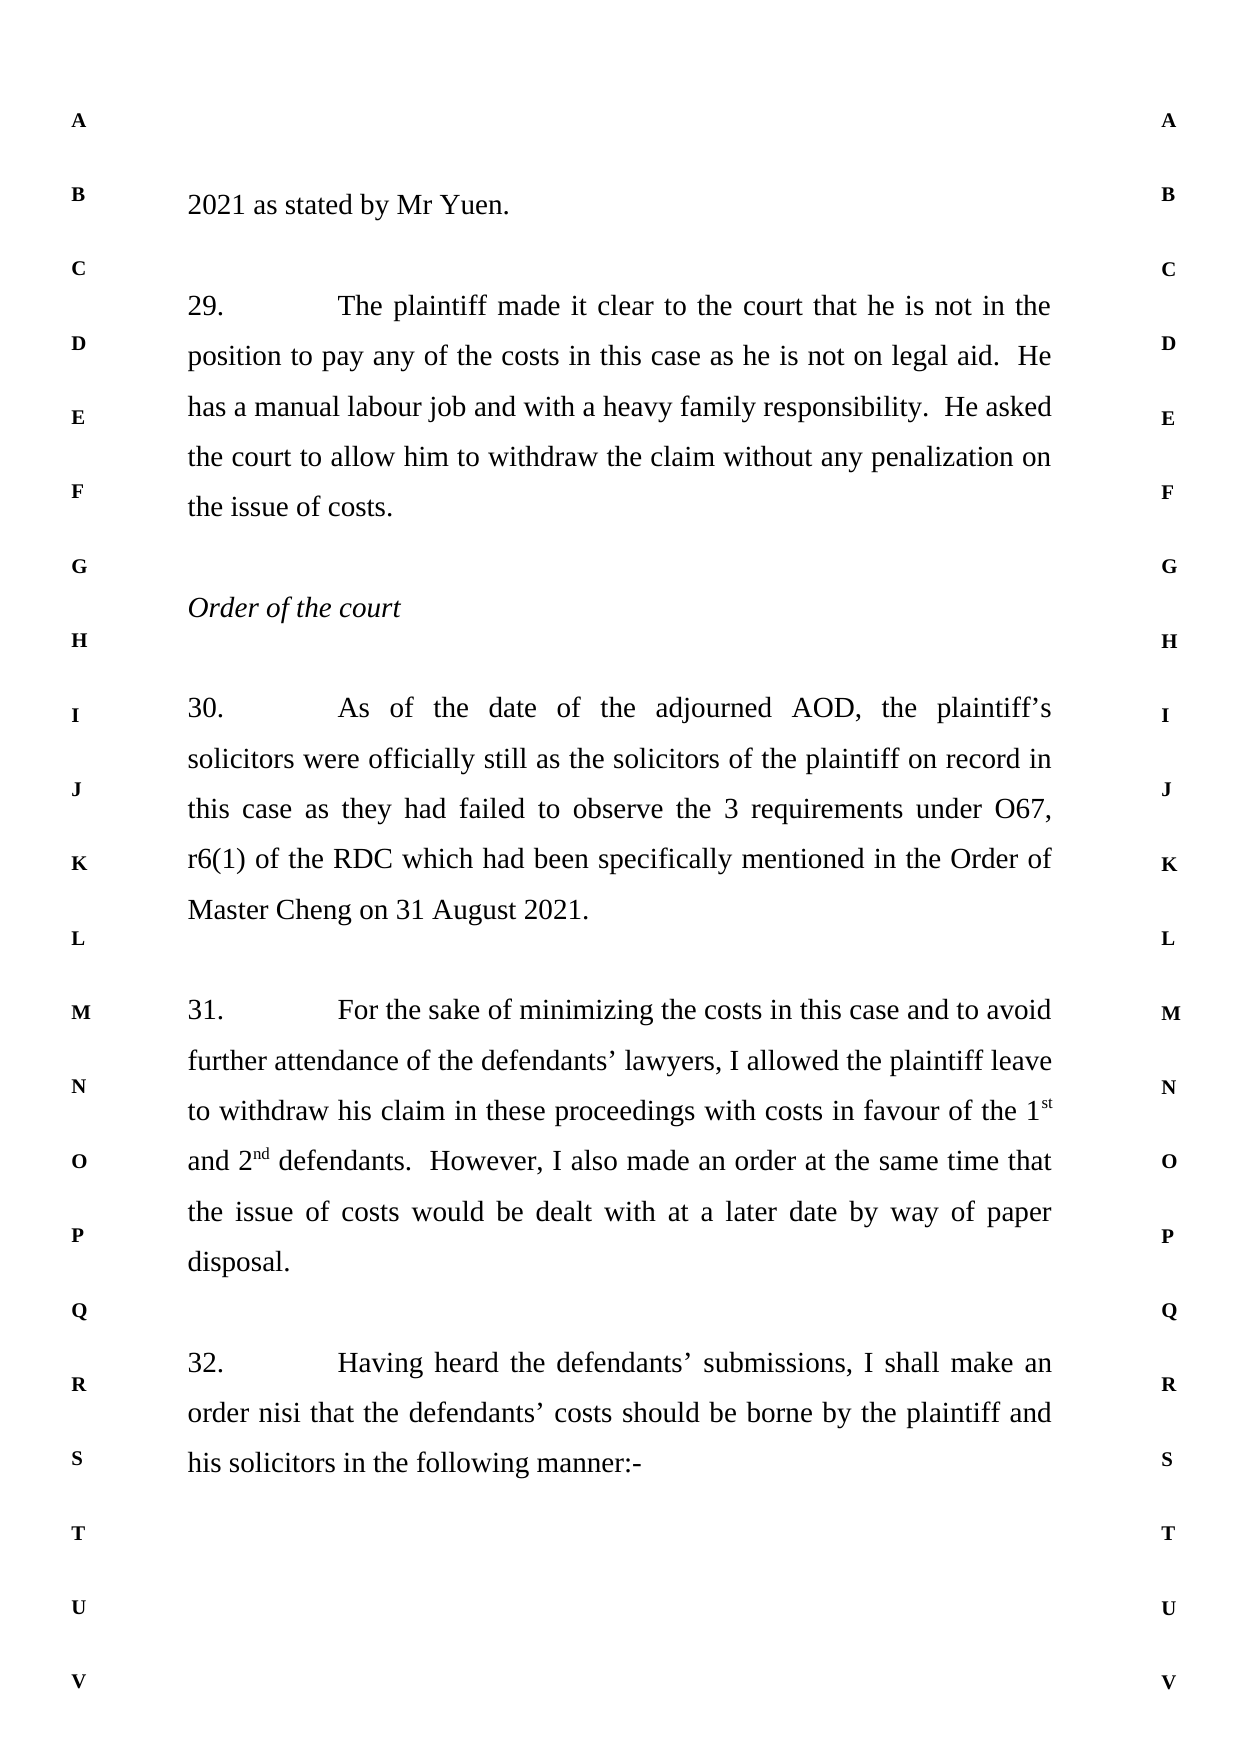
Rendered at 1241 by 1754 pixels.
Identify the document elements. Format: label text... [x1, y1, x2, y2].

list The plaintiff made it clear to the court that he is not in the position to pay any of the costs in this case as he is not on legal aid. He has a manual labour job and with a heavy family responsibility. He asked the court to allow him to withdraw the claim without any penalization on the issue of costs. [187, 288, 1053, 523]
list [187, 187, 1053, 221]
text Order of the court [187, 590, 1053, 623]
list For the sake of minimizing the costs in this case and to avoid further attendance of the defendants’ lawyers, I allowed the plaintiff leave to withdraw his claim in these proceedings with costs in favour of the 1st and 2nd defendants. However, I also made an order at the same time that the issue of costs would be dealt with at a later date by way of paper disposal. [187, 992, 1053, 1278]
list As of the date of the adjourned AOD, the plaintiff’s solicitors were officially still as the solicitors of the plaintiff on record in this case as they had failed to observe the 3 requirements under O67, r6(1) of the RDC which had been specifically mentioned in the Order of Master Cheng on 31 August 2021. [187, 691, 1053, 925]
list Having heard the defendants’ submissions, I shall make an order nisi that the defendants’ costs should be borne by the plaintiff and his solicitors in the following manner:- [187, 1345, 1053, 1479]
